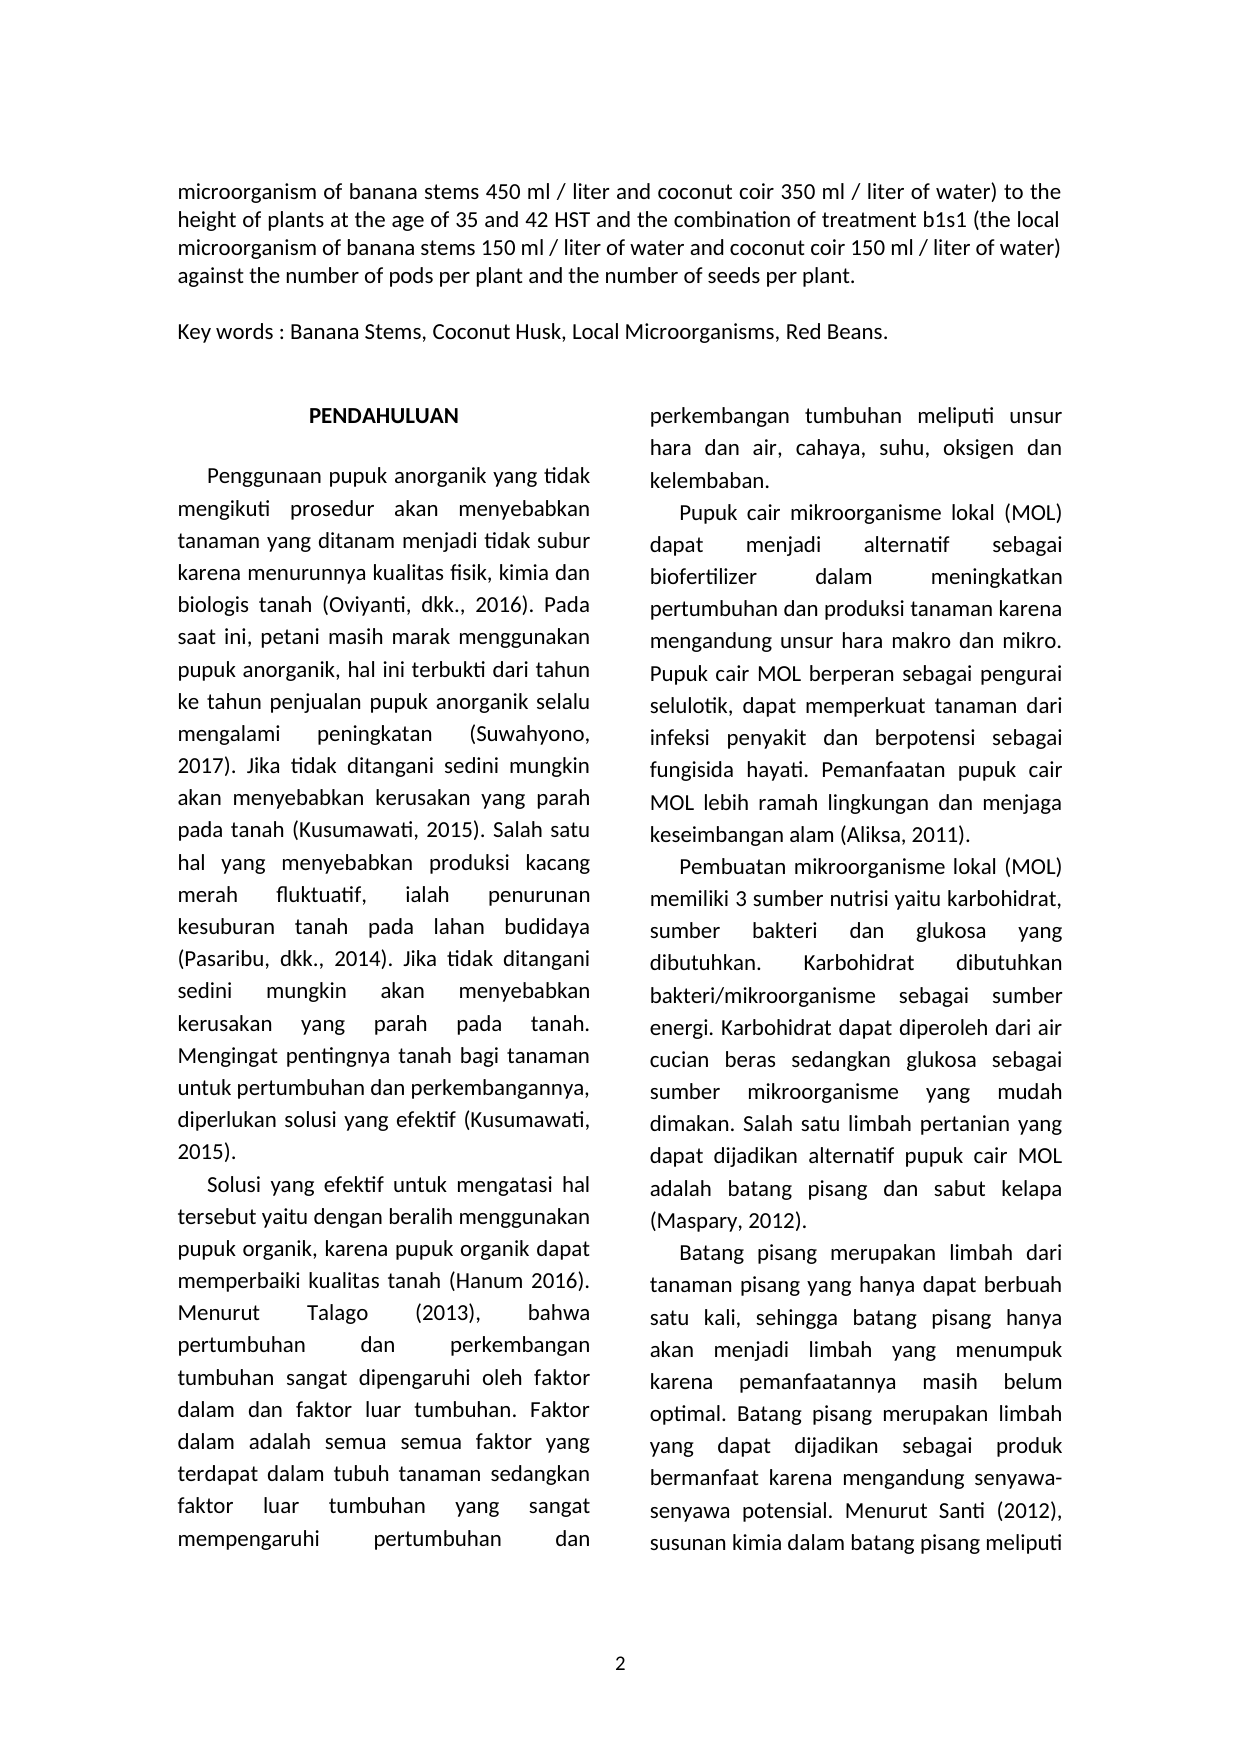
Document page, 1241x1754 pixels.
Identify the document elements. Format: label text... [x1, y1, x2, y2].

text Penggunaan pupuk anorganik yang tidak mengikuti prosedur akan menyebabkan tanaman yang ditanam menjadi tidak subur karena menurunnya kualitas fisik, kimia dan biologis tanah (Oviyanti, dkk., 2016). Pada saat ini, petani masih marak menggunakan pupuk anorganik, hal ini terbukti dari tahun ke tahun penjualan pupuk anorganik selalu mengalami peningkatan (Suwahyono, 2017). Jika tidak ditangani sedini mungkin akan menyebabkan kerusakan yang parah pada tanah (Kusumawati, 2015). Salah satu hal yang menyebabkan produksi kacang merah fluktuatif, ialah penurunan kesuburan tanah pada lahan budidaya (Pasaribu, dkk., 2014). Jika tidak ditangani sedini mungkin akan menyebabkan kerusakan yang parah pada tanah. Mengingat pentingnya tanah bagi tanaman untuk pertumbuhan dan perkembangannya, diperlukan solusi yang efektif (Kusumawati, 2015). [177, 462, 591, 1166]
text PENDAHULUAN [177, 401, 591, 429]
text Pupuk cair mikroorganisme lokal (MOL) dapat menjadi alternatif sebagai biofertilizer dalam meningkatkan pertumbuhan dan produksi tanaman karena mengandung unsur hara makro dan mikro. Pupuk cair MOL berperan sebagai pengurai selulotik, dapat memperkuat tanaman dari infeksi penyakit dan berpotensi sebagai fungisida hayati. Pemanfaatan pupuk cair MOL lebih ramah lingkungan dan menjaga keseimbangan alam (Aliksa, 2011). [649, 498, 1063, 848]
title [177, 177, 1063, 289]
text Solusi yang efektif untuk mengatasi hal tersebut yaitu dengan beralih menggunakan pupuk organik, karena pupuk organik dapat memperbaiki kualitas tanah (Hanum 2016). Menurut Talago (2013), bahwa pertumbuhan dan perkembangan tumbuhan sangat dipengaruhi oleh faktor dalam dan faktor luar tumbuhan. Faktor dalam adalah semua semua faktor yang terdapat dalam tubuh tanaman sedangkan faktor luar tumbuhan yang sangat mempengaruhi pertumbuhan dan perkembangan tumbuhan meliputi unsur hara dan air, cahaya, suhu, oksigen dan kelembaban. [649, 401, 1063, 494]
text Solusi yang efektif untuk mengatasi hal tersebut yaitu dengan beralih menggunakan pupuk organik, karena pupuk organik dapat memperbaiki kualitas tanah (Hanum 2016). Menurut Talago (2013), bahwa pertumbuhan dan perkembangan tumbuhan sangat dipengaruhi oleh faktor dalam dan faktor luar tumbuhan. Faktor dalam adalah semua semua faktor yang terdapat dalam tubuh tanaman sedangkan faktor luar tumbuhan yang sangat mempengaruhi pertumbuhan dan perkembangan tumbuhan meliputi unsur hara dan air, cahaya, suhu, oksigen dan kelembaban. [177, 1170, 591, 1552]
text Key words : Banana Stems, Coconut Husk, Local Microorganisms, Red Beans. [177, 317, 1063, 345]
text Pembuatan mikroorganisme lokal (MOL) memiliki 3 sumber nutrisi yaitu karbohidrat, sumber bakteri dan glukosa yang dibutuhkan. Karbohidrat dibutuhkan bakteri/mikroorganisme sebagai sumber energi. Karbohidrat dapat diperoleh dari air cucian beras sedangkan glukosa sebagai sumber mikroorganisme yang mudah dimakan. Salah satu limbah pertanian yang dapat dijadikan alternatif pupuk cair MOL adalah batang pisang dan sabut kelapa (Maspary, 2012). [649, 852, 1063, 1234]
